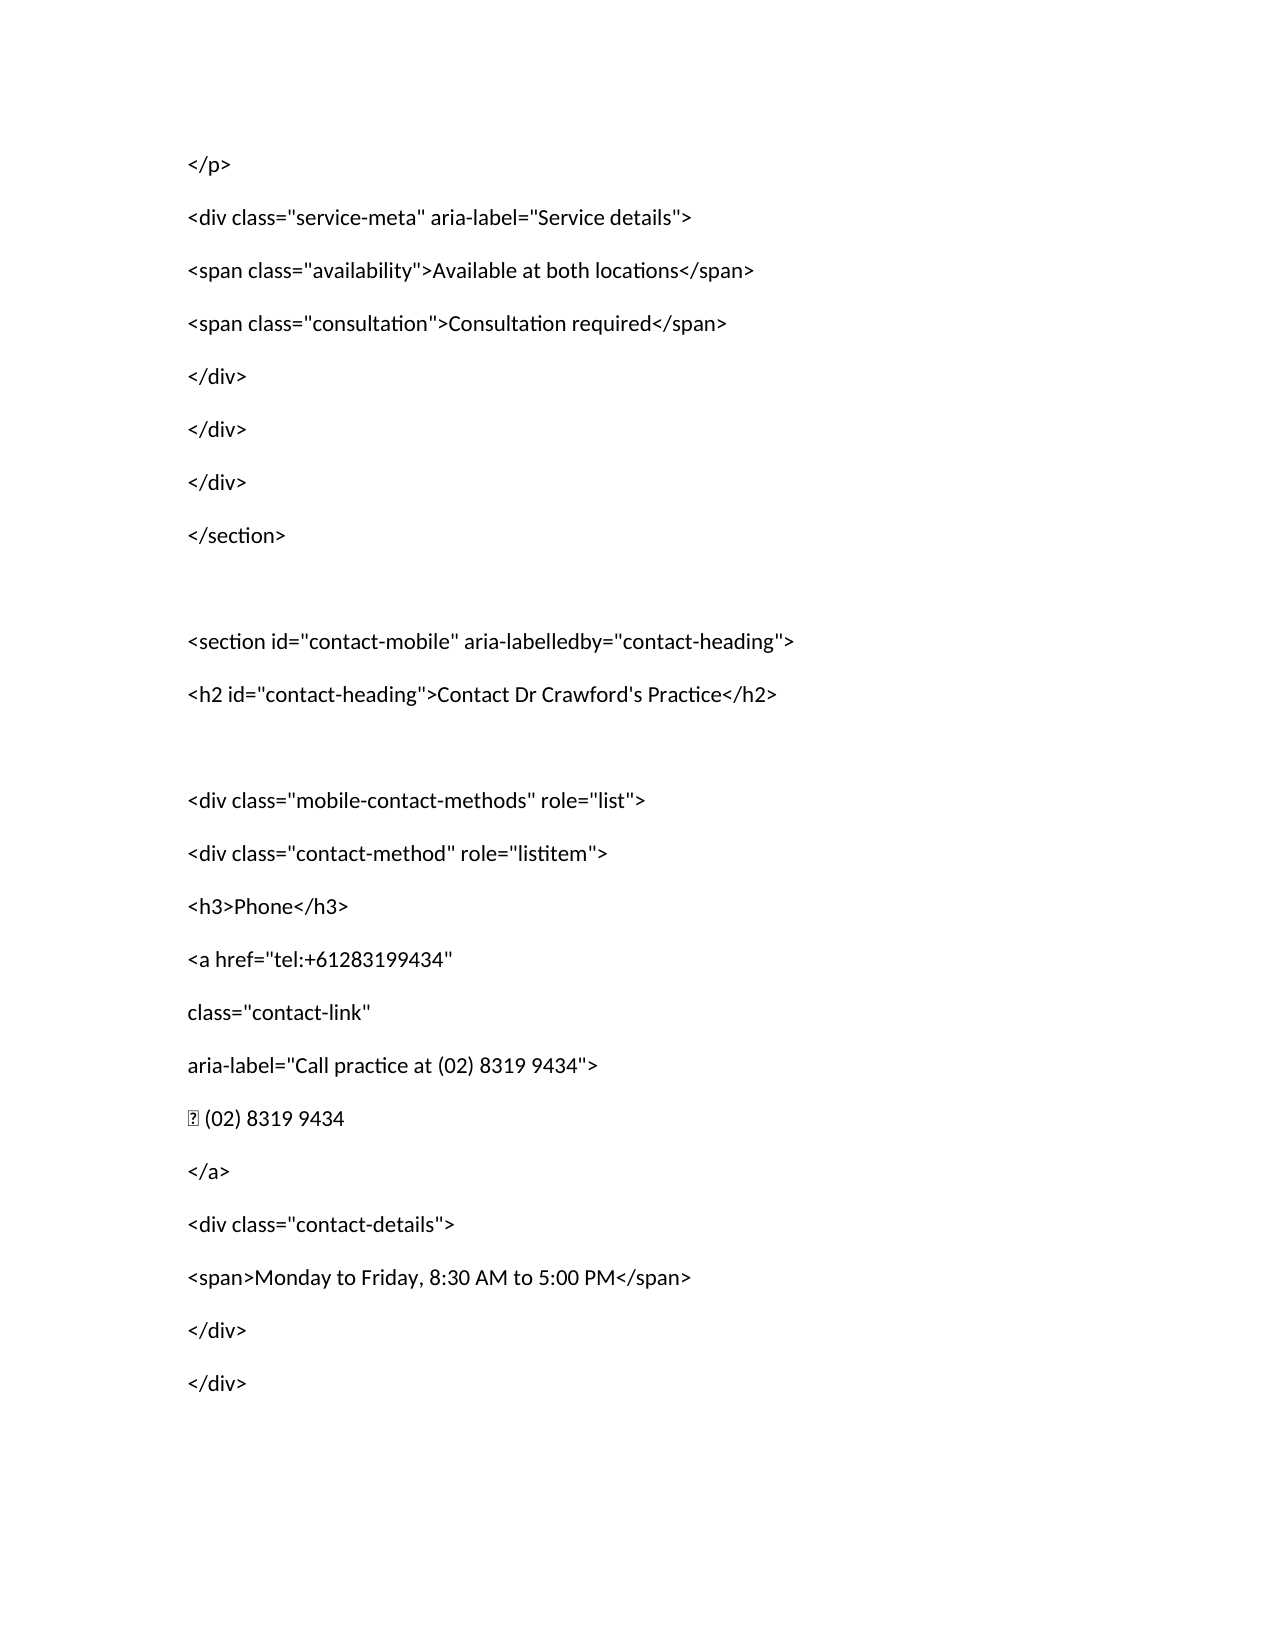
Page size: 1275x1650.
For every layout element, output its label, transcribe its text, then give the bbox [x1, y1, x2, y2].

text </section> [187, 521, 1087, 549]
text <span>Monday to Friday, 8:30 AM to 5:00 PM</span> [187, 1263, 1087, 1291]
text <div class="contact-method" role="listitem"> [187, 839, 1087, 867]
text </div> [187, 1369, 1087, 1397]
text <section id="contact-mobile" aria-labelledby="contact-heading"> [187, 627, 1087, 655]
text <span class="availability">Available at both locations</span> [187, 256, 1087, 284]
text </div> [187, 468, 1087, 496]
text </div> [187, 1316, 1087, 1344]
text </p> [187, 150, 1087, 178]
text </div> [187, 362, 1087, 390]
text 📞 (02) 8319 9434 [187, 1104, 1087, 1132]
text aria-label="Call practice at (02) 8319 9434"> [187, 1051, 1087, 1079]
text <div class="mobile-contact-methods" role="list"> [187, 786, 1087, 814]
text <div class="service-meta" aria-label="Service details"> [187, 203, 1087, 231]
text class="contact-link" [187, 998, 1087, 1026]
text </a> [187, 1157, 1087, 1185]
text <span class="consultation">Consultation required</span> [187, 309, 1087, 337]
text <h2 id="contact-heading">Contact Dr Crawford's Practice</h2> [187, 680, 1087, 708]
text <div class="contact-details"> [187, 1210, 1087, 1238]
text </div> [187, 415, 1087, 443]
text <a href="tel:+61283199434" [187, 945, 1087, 973]
text <h3>Phone</h3> [187, 892, 1087, 920]
